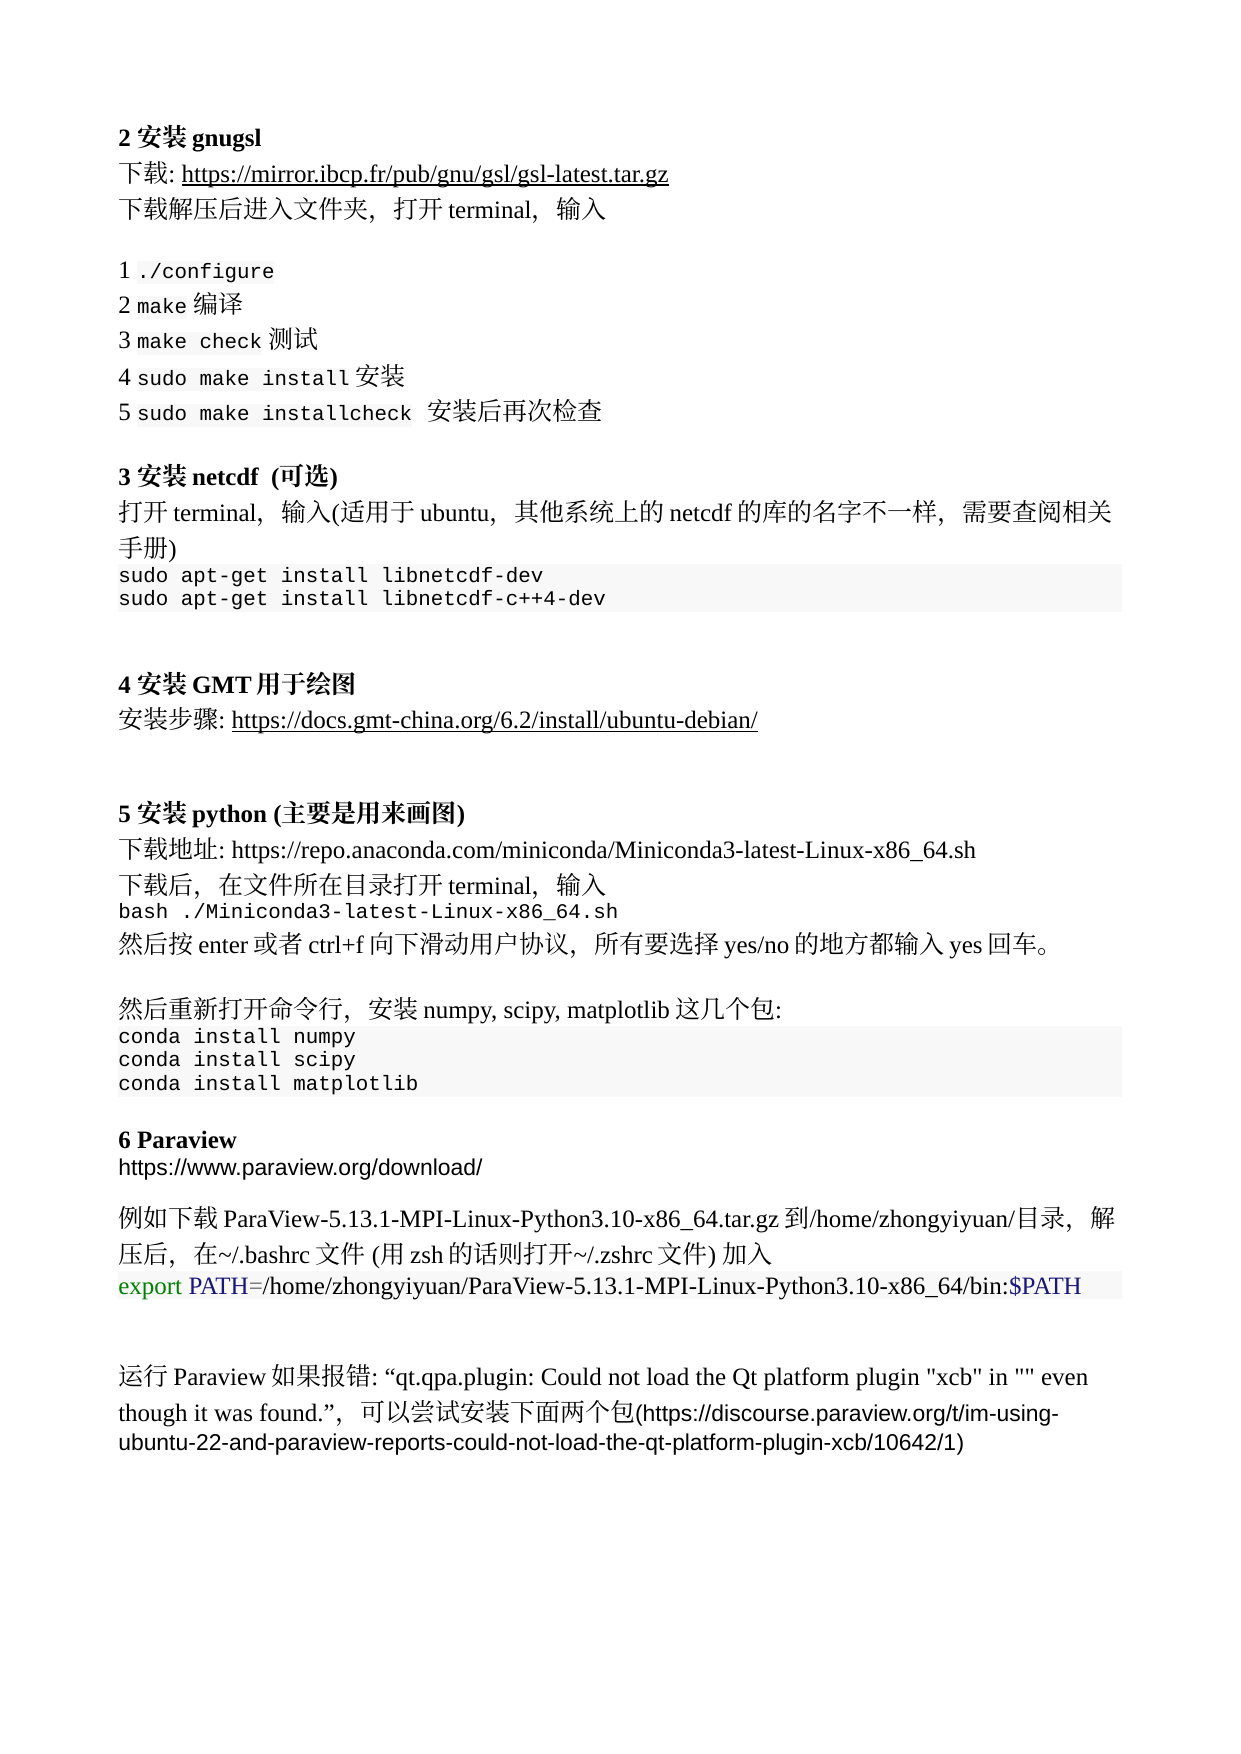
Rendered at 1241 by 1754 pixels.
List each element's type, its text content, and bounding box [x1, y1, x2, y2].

text 下载地址: https://repo.anaconda.com/miniconda/Miniconda3-latest-Linux-x86_64.sh [118, 829, 1122, 866]
text 安装步骤: https://docs.gmt-china.org/6.2/install/ubuntu-debian/ [118, 700, 1122, 736]
text 3 make check 测试 [118, 320, 1122, 356]
text conda install matplotlib [118, 1073, 1122, 1097]
text 运行Paraview如果报错: “qt.qpa.plugin: Could not load the Qt platform plugin "xcb" in "" even though it was found.”，可以尝试安装下面两个包(https://discourse.paraview.org/t/im-using-ubuntu-22-and-paraview-reports-could-not-load-the-qt-platform-plugin-xcb/10642/1) [118, 1328, 1122, 1455]
text 例如下载ParaView-5.13.1-MPI-Linux-Python3.10-x86_64.tar.gz到/home/zhongyiyuan/目录，解压后，在~/.bashrc文件 (用zsh的话则打开~/.zshrc文件) 加入 [118, 1199, 1122, 1271]
text 1 ./configure [118, 255, 1122, 284]
text 5 安装python (主要是用来画图) [118, 794, 1122, 829]
text 5 sudo make installcheck 安装后再次检查 [118, 392, 1122, 428]
text sudo apt-get install libnetcdf-c++4-dev [118, 588, 1122, 612]
text 2 安装gnugsl [118, 118, 1122, 154]
text 下载解压后进入文件夹，打开terminal，输入 [118, 190, 1122, 226]
text 2 make 编译 [118, 284, 1122, 320]
text 4 sudo make install 安装 [118, 356, 1122, 392]
text 然后按enter或者ctrl+f向下滑动用户协议，所有要选择yes/no的地方都输入yes回车。 [118, 925, 1122, 961]
text 打开terminal，输入(适用于ubuntu，其他系统上的netcdf的库的名字不一样，需要查阅相关手册) [118, 493, 1122, 564]
text conda install numpy [118, 1026, 1122, 1049]
text 下载后，在文件所在目录打开terminal，输入 [118, 866, 1122, 901]
text 然后重新打开命令行，安装numpy, scipy, matplotlib这几个包: [118, 990, 1122, 1026]
text conda install scipy [118, 1049, 1122, 1073]
text sudo apt-get install libnetcdf-dev [118, 564, 1122, 588]
text 下载: https://mirror.ibcp.fr/pub/gnu/gsl/gsl-latest.tar.gz [118, 154, 1122, 190]
text https://www.paraview.org/download/ [118, 1154, 1122, 1181]
text export PATH=/home/zhongyiyuan/ParaView-5.13.1-MPI-Linux-Python3.10-x86_64/bin:$PATH [118, 1271, 1122, 1299]
text 4 安装GMT用于绘图 [118, 664, 1122, 700]
text bash ./Miniconda3-latest-Linux-x86_64.sh [118, 901, 1122, 925]
text 3 安装netcdf (可选) [118, 457, 1122, 493]
text 6 Paraview [118, 1125, 1122, 1154]
